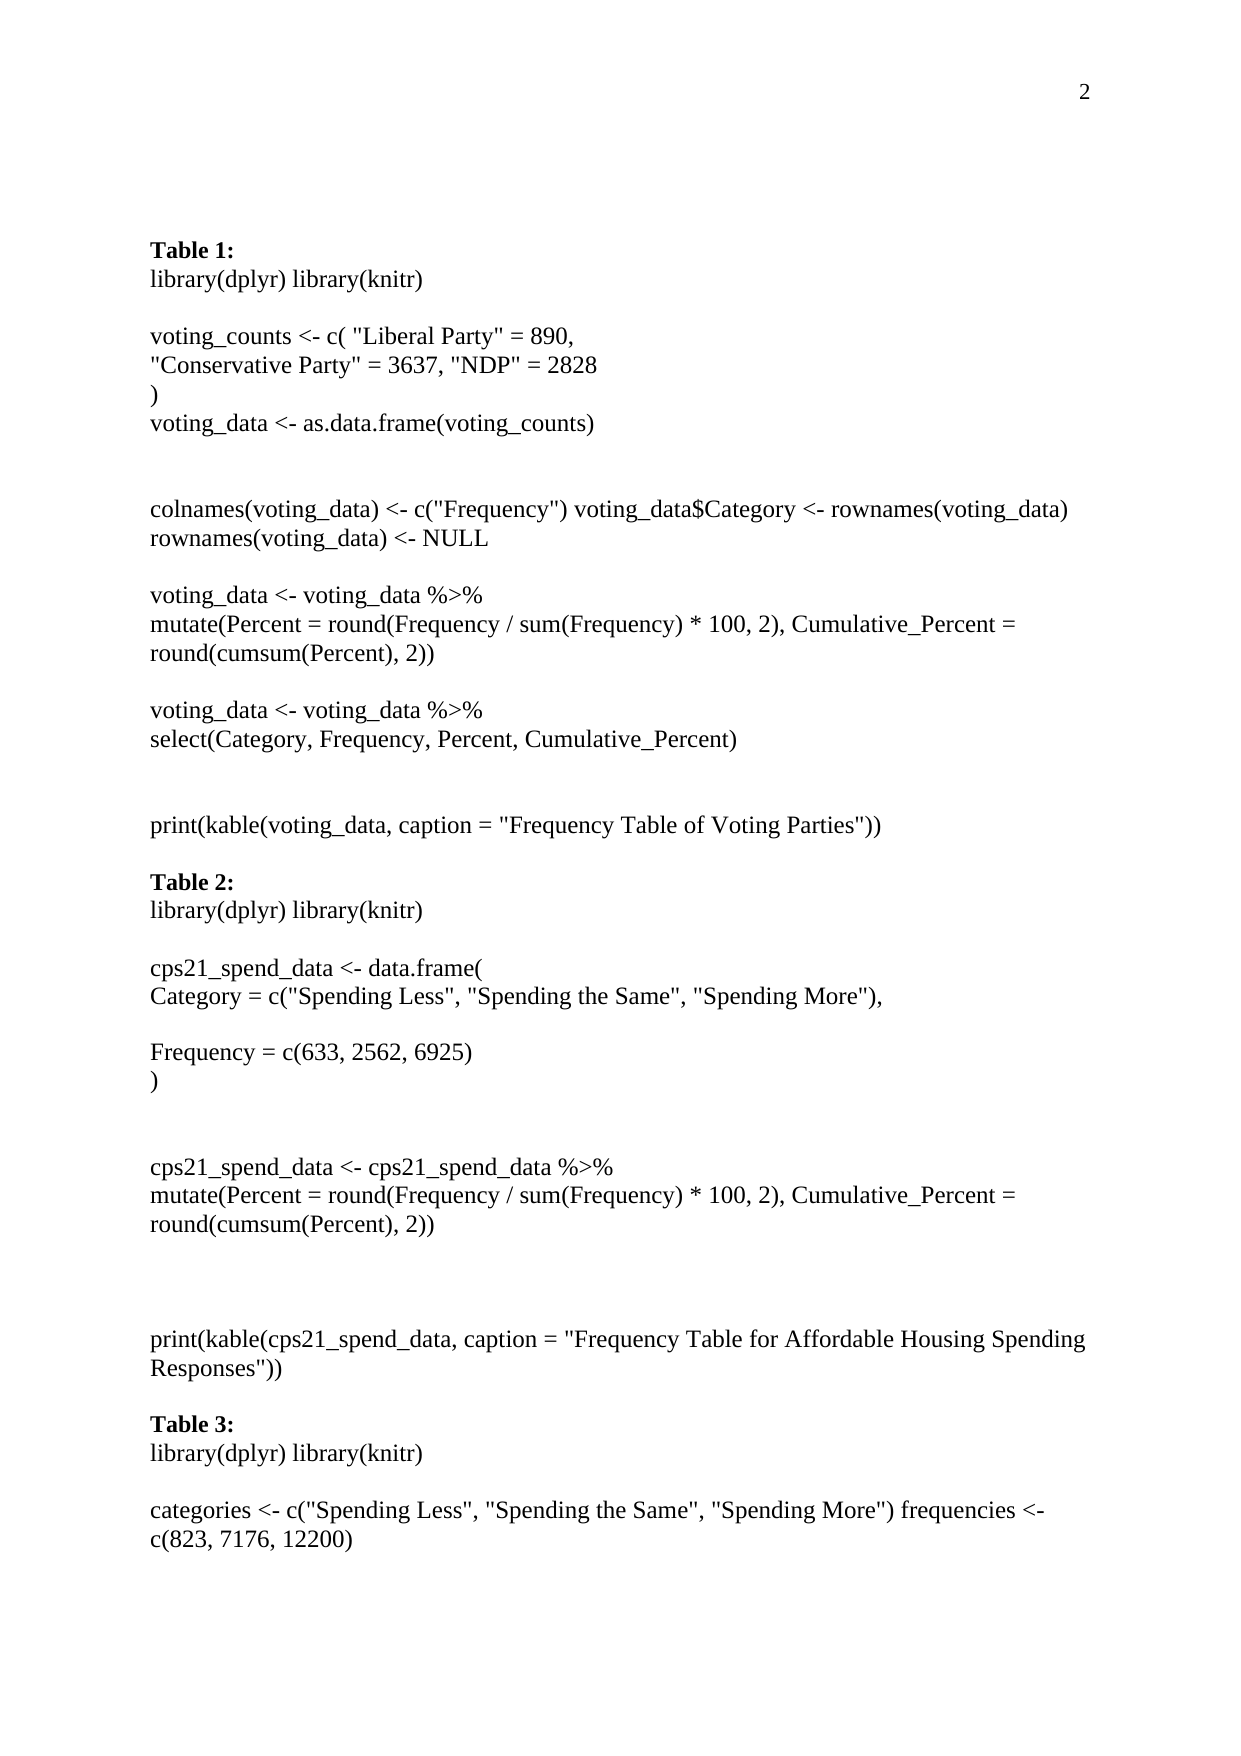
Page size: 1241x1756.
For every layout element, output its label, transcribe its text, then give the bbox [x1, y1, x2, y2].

text print(kable(voting_data, caption = "Frequency Table of Voting Parties")) [150, 810, 1090, 839]
text voting_counts <- c( "Liberal Party" = 890, [150, 321, 1090, 350]
text library(dplyr) library(knitr) [150, 1438, 1090, 1467]
subtitle Table 1: [150, 236, 1090, 264]
text categories <- c("Spending Less", "Spending the Same", "Spending More") frequencies <- c(823, 7176, 12200) [150, 1495, 1090, 1553]
text ) [150, 379, 1090, 408]
text library(dplyr) library(knitr) [150, 264, 1090, 293]
text ) [150, 1065, 1090, 1094]
text Category = c("Spending Less", "Spending the Same", "Spending More"), [150, 981, 1090, 1010]
text cps21_spend_data <- cps21_spend_data %>% [150, 1152, 1090, 1180]
text select(Category, Frequency, Percent, Cumulative_Percent) [150, 724, 1090, 753]
subtitle Table 3: [150, 1410, 1090, 1438]
text voting_data <- voting_data %>% [150, 580, 1090, 609]
text colnames(voting_data) <- c("Frequency") voting_data$Category <- rownames(voting_data) rownames(voting_data) <- NULL [150, 494, 1090, 551]
subtitle Table 2: [150, 868, 1090, 895]
text mutate(Percent = round(Frequency / sum(Frequency) * 100, 2), Cumulative_Percent = round(cumsum(Percent), 2)) [150, 1180, 1090, 1238]
text mutate(Percent = round(Frequency / sum(Frequency) * 100, 2), Cumulative_Percent = round(cumsum(Percent), 2)) [150, 609, 1090, 666]
text print(kable(cps21_spend_data, caption = "Frequency Table for Affordable Housing Spending Responses")) [150, 1324, 1090, 1382]
text Frequency = c(633, 2562, 6925) [150, 1037, 1090, 1065]
text library(dplyr) library(knitr) [150, 895, 1090, 924]
text voting_data <- voting_data %>% [150, 695, 1090, 724]
text voting_data <- as.data.frame(voting_counts) [150, 408, 1090, 436]
text "Conservative Party" = 3637, "NDP" = 2828 [150, 350, 1090, 379]
text cps21_spend_data <- data.frame( [150, 953, 1090, 981]
